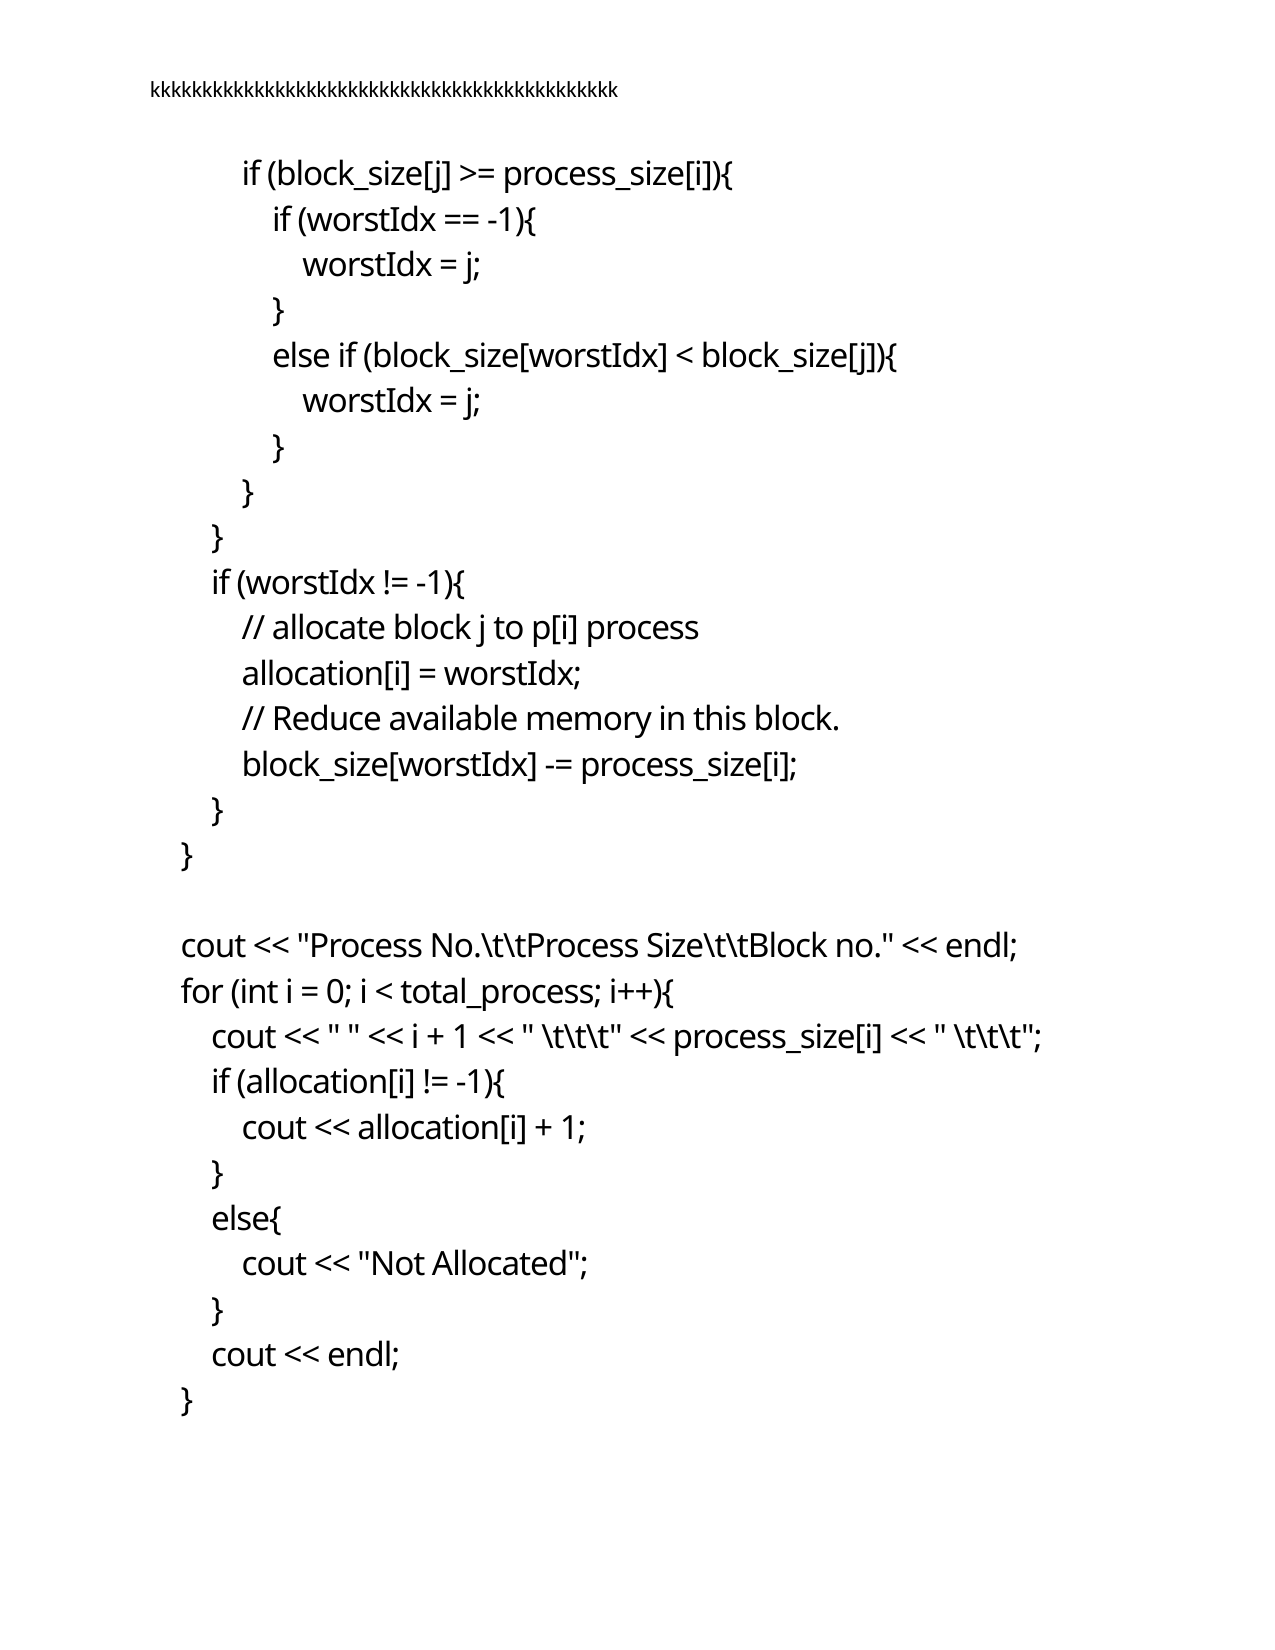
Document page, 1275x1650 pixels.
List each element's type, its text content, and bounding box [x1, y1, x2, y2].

title } [150, 1149, 1125, 1194]
title cout << allocation[i] + 1; [150, 1104, 1125, 1149]
title cout << "Not Allocated"; [150, 1240, 1125, 1285]
title } [150, 513, 1125, 559]
title cout << " " << i + 1 << " \t\t\t" << process_size[i] << " \t\t\t"; [150, 1013, 1125, 1058]
title if (allocation[i] != -1){ [150, 1058, 1125, 1104]
title block_size[worstIdx] -= process_size[i]; [150, 740, 1125, 786]
title } [150, 422, 1125, 468]
title // Reduce available memory in this block. [150, 695, 1125, 740]
title } [150, 286, 1125, 332]
title allocation[i] = worstIdx; [150, 649, 1125, 695]
title else if (block_size[worstIdx] < block_size[j]){ [150, 332, 1125, 377]
title // allocate block j to p[i] process [150, 604, 1125, 649]
title if (block_size[j] >= process_size[i]){ [150, 150, 1125, 195]
title worstIdx = j; [150, 241, 1125, 286]
title worstIdx = j; [150, 377, 1125, 422]
title } [150, 786, 1125, 831]
title } [150, 1285, 1125, 1331]
title cout << endl; [150, 1331, 1125, 1376]
title } [150, 831, 1125, 877]
title cout << "Process No.\t\tProcess Size\t\tBlock no." << endl; [150, 922, 1125, 967]
title if (worstIdx == -1){ [150, 195, 1125, 241]
title if (worstIdx != -1){ [150, 559, 1125, 604]
title } [150, 1376, 1125, 1422]
title else{ [150, 1194, 1125, 1240]
title } [150, 468, 1125, 513]
title for (int i = 0; i < total_process; i++){ [150, 967, 1125, 1013]
